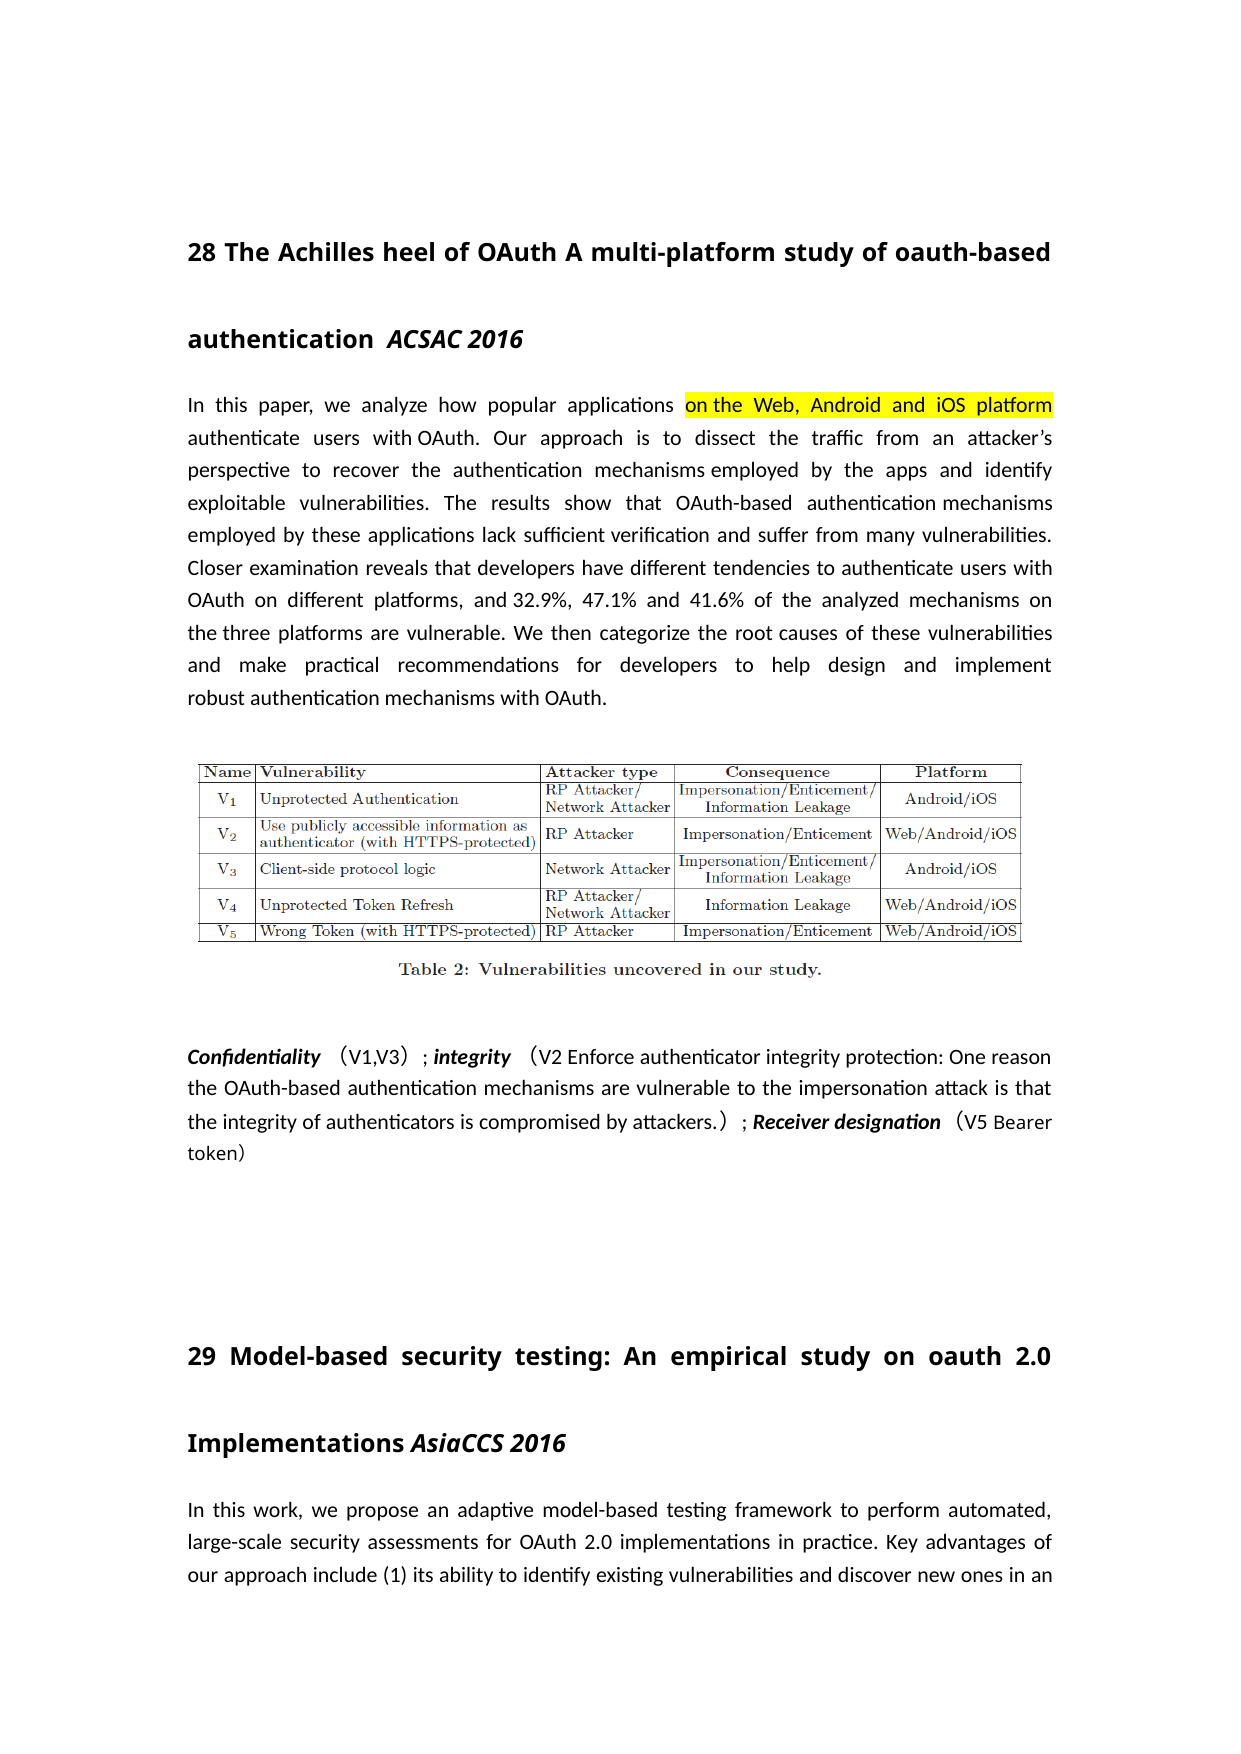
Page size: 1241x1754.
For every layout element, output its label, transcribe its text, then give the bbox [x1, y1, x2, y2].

subtitle 28 The Achilles heel of OAuth A multi-platform study of oauth-based authentication ACSAC 2016 [187, 219, 1053, 371]
subtitle 29 Model-based security testing: An empirical study on oauth 2.0 Implementations AsiaCCS 2016 [187, 1324, 1053, 1475]
text Confidentiality （V1,V3）; integrity （V2 Enforce authenticator integrity protection: One reason the OAuth-based authentication mechanisms are vulnerable to the impersonation attack is that the integrity of authenticators is compromised by attackers.）; Receiver designation（V5 Bearer token） [187, 1039, 1053, 1169]
text In this paper, we analyze how popular applications on the Web, Android and iOS platform authenticate users with OAuth. Our approach is to dissect the traffic from an attacker’s perspective to recover the authentication mechanisms employed by the apps and identify exploitable vulnerabilities. The results show that OAuth-based authentication mechanisms employed by these applications lack sufficient verification and suffer from many vulnerabilities. Closer examination reveals that developers have different tendencies to authenticate users with OAuth on different platforms, and 32.9%, 47.1% and 41.6% of the analyzed mechanisms on the three platforms are vulnerable. We then categorize the root causes of these vulnerabilities and make practical recommendations for developers to help design and implement robust authentication mechanisms with OAuth. [187, 389, 1053, 714]
picture [187, 746, 1053, 993]
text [187, 1493, 1053, 1590]
